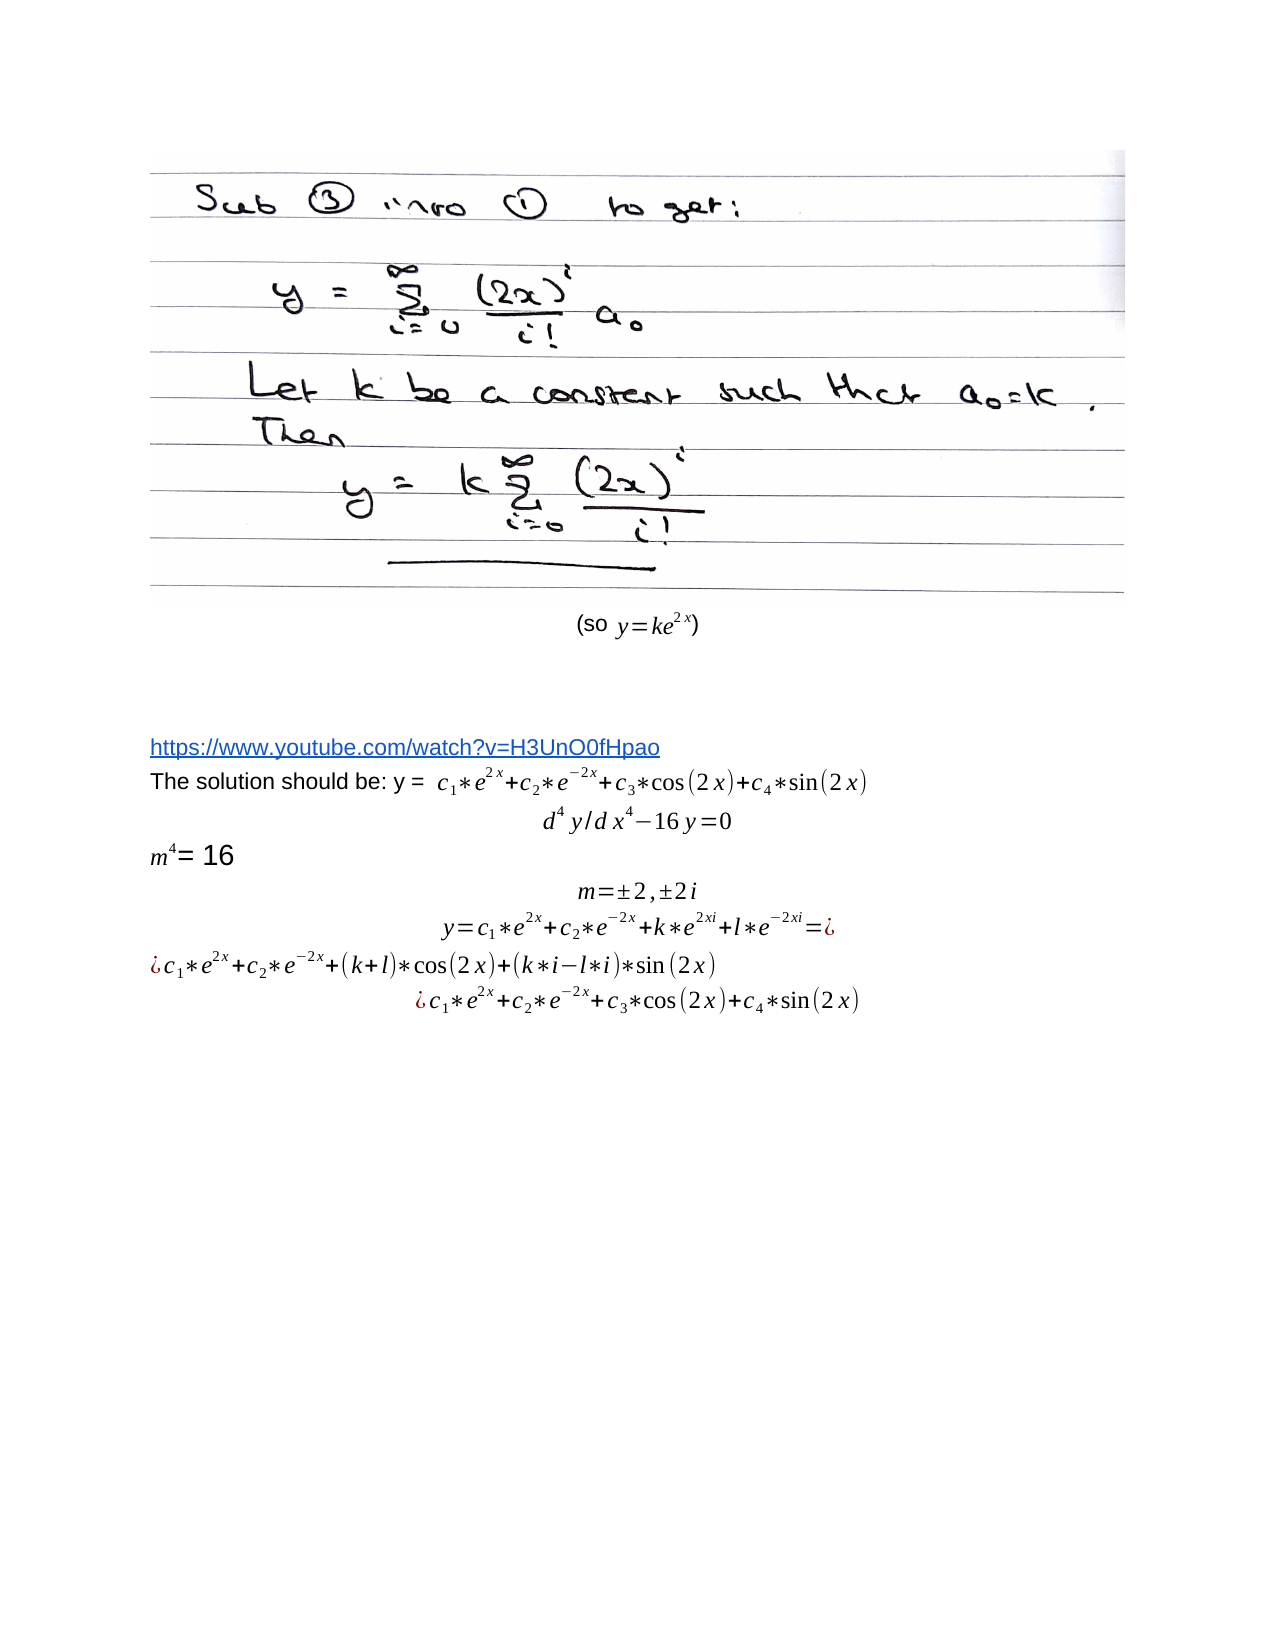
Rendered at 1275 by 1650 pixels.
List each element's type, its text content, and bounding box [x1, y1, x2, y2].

text (so ) [150, 608, 1125, 639]
text https://www.youtube.com/watch?v=H3UnO0fHpao [150, 734, 1125, 760]
text = 16 [150, 838, 1125, 872]
picture [150, 150, 1125, 605]
text The solution should be: y = [150, 764, 1125, 799]
